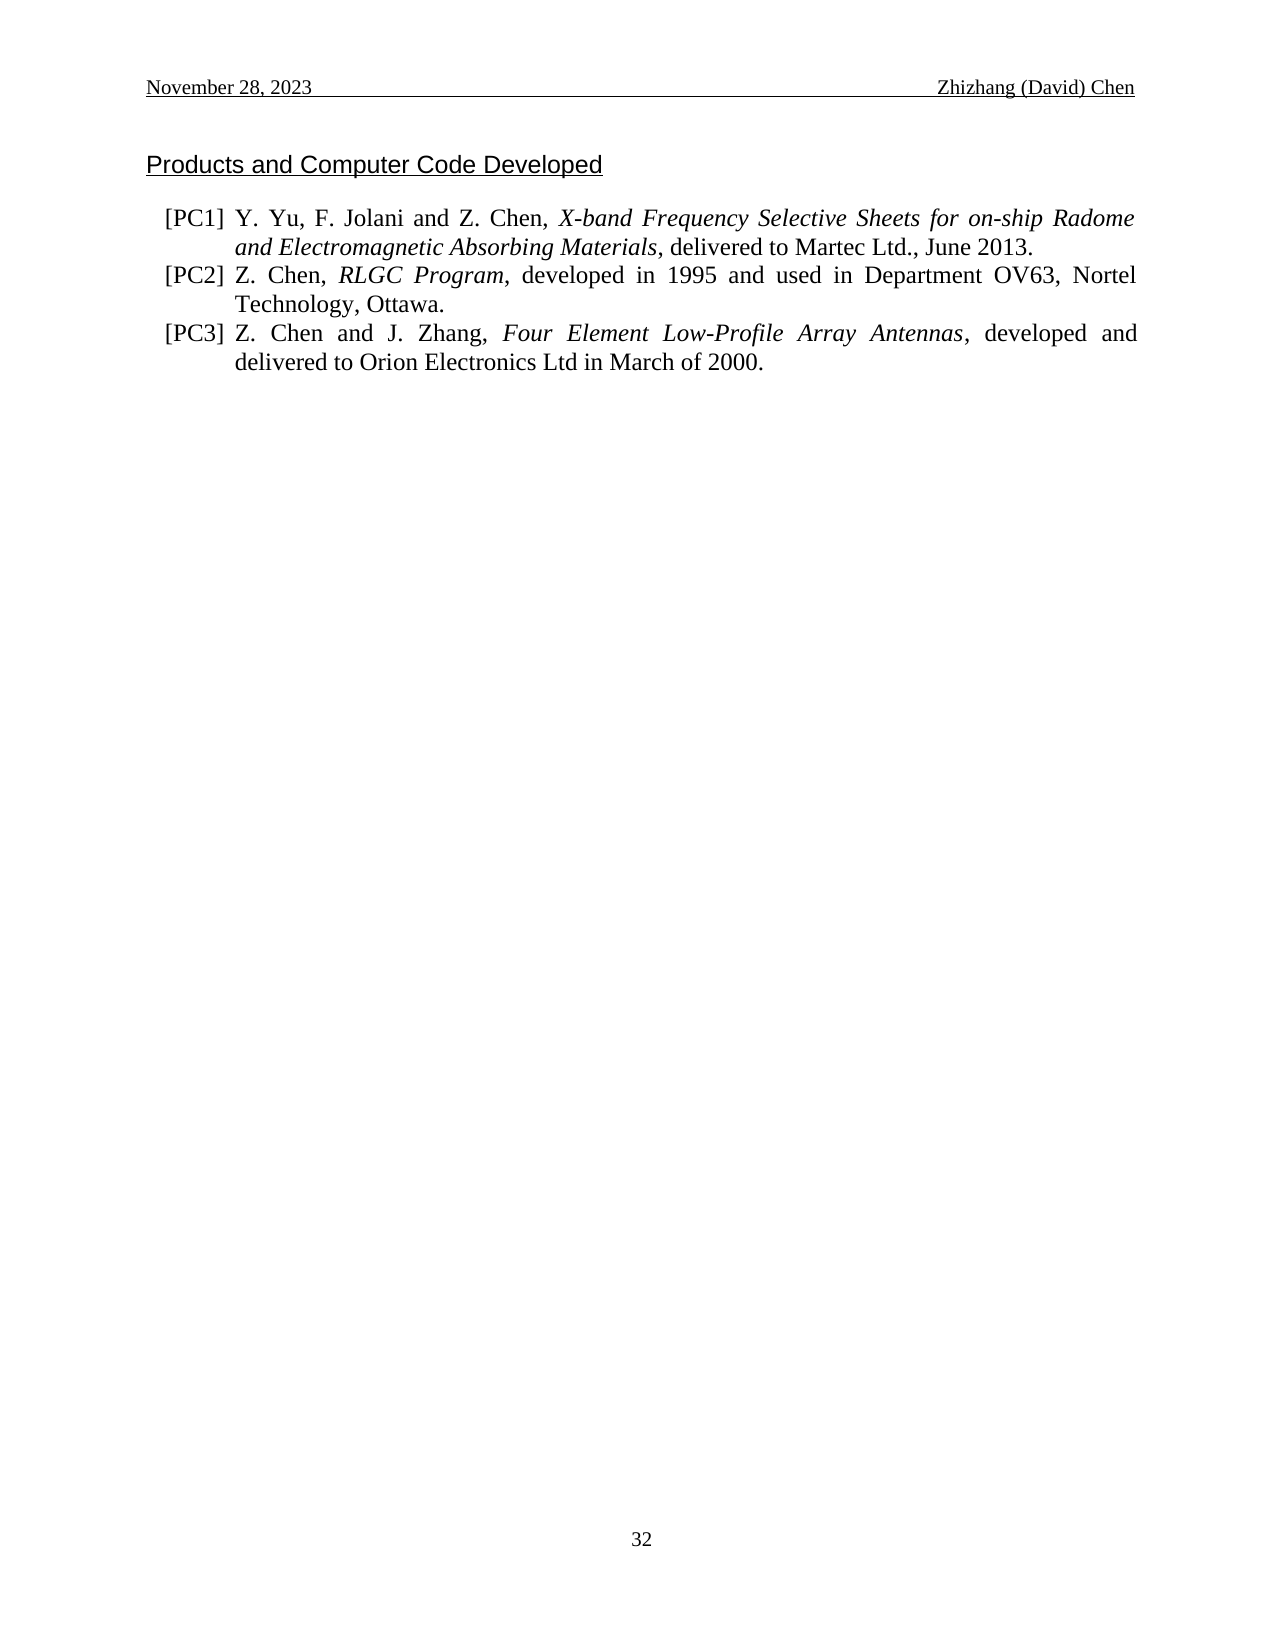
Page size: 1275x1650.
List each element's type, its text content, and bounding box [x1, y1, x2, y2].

list Y. Yu, F. Jolani and Z. Chen, X-band Frequency Selective Sheets for on-ship Radome and Electromagnetic Absorbing Materials, delivered to Martec Ltd., June 2013. [164, 203, 1138, 260]
list Z. Chen and J. Zhang, Four Element Low-Profile Array Antennas, developed and delivered to Orion Electronics Ltd in March of 2000. [164, 318, 1138, 375]
list Z. Chen, RLGC Program, developed in 1995 and used in Department OV63, Nortel Technology, Ottawa. [164, 260, 1138, 318]
subtitle Products and Computer Code Developed [146, 150, 1138, 179]
